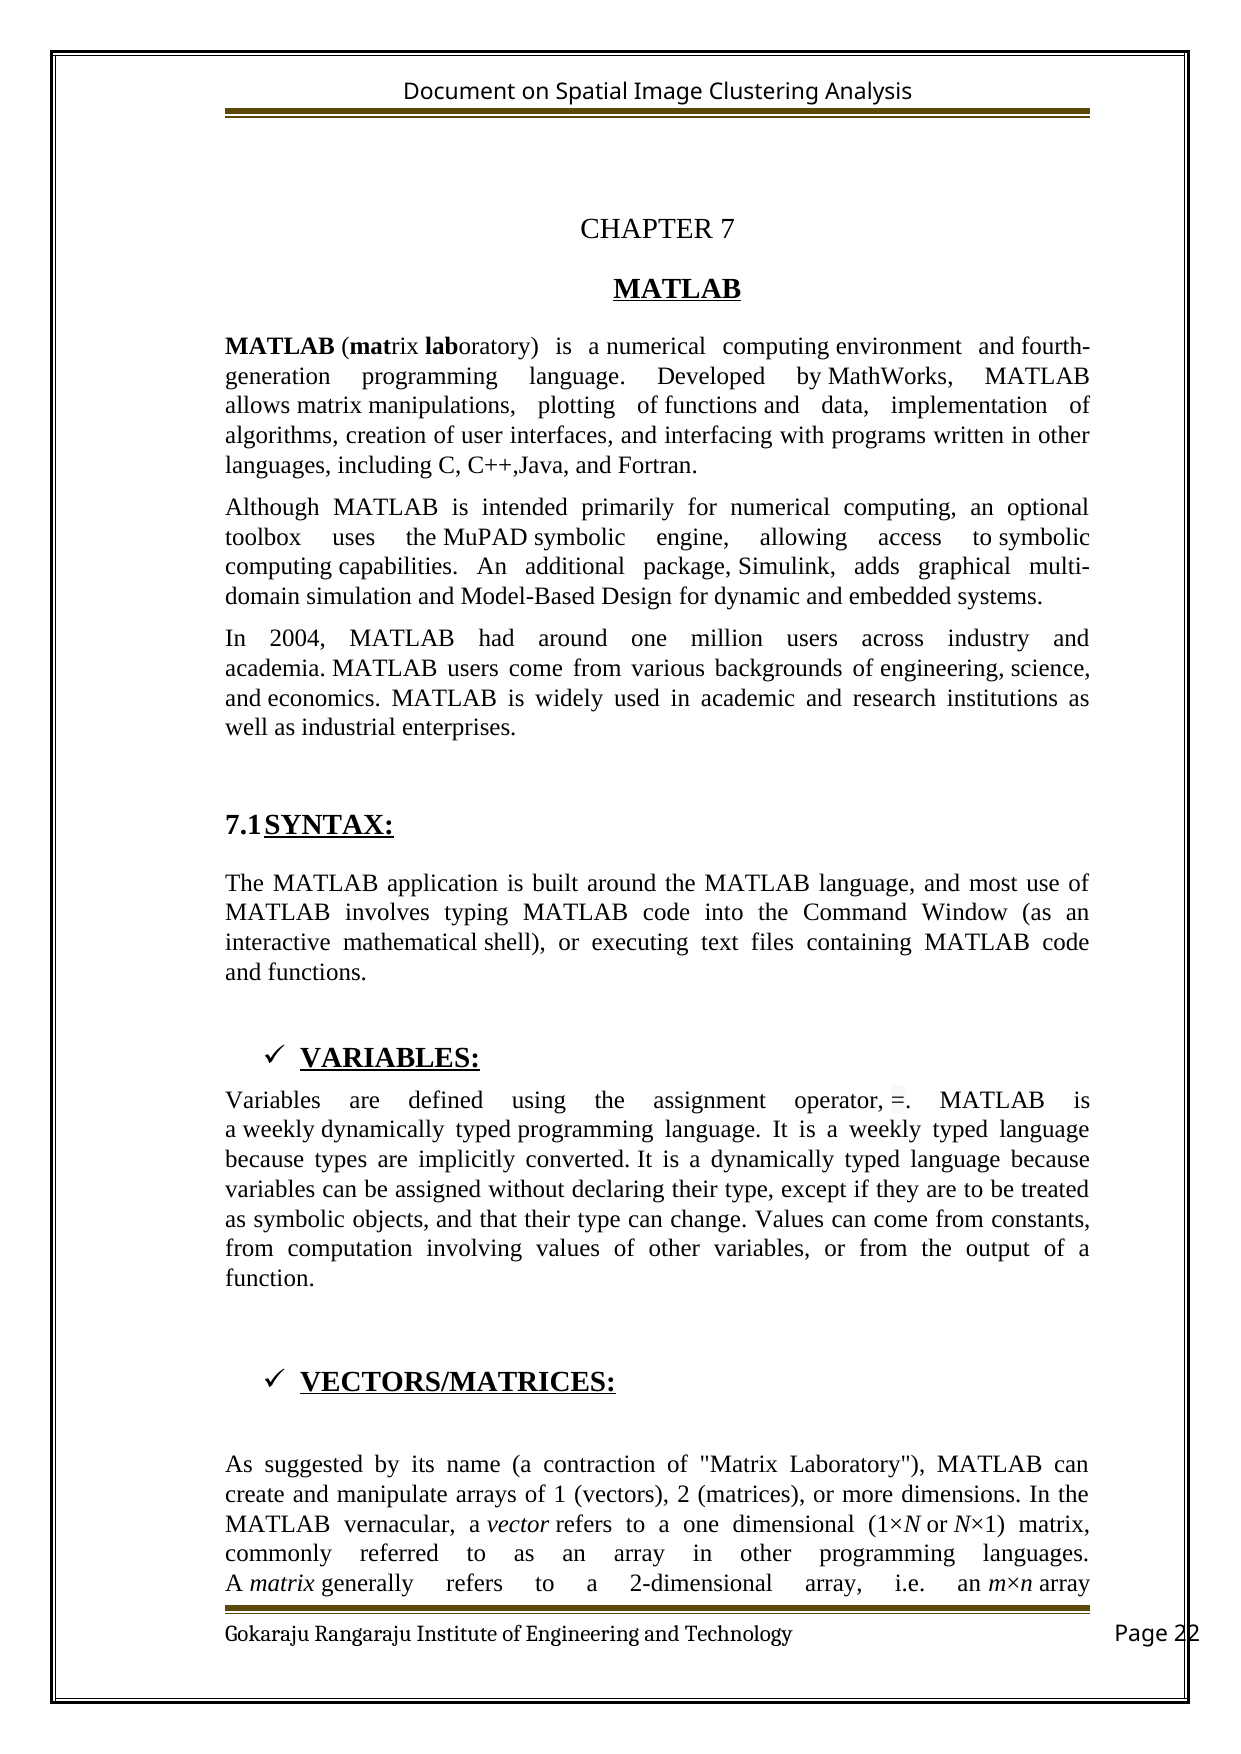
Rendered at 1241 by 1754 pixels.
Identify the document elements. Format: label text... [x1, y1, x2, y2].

text In 2004, MATLAB had around one million users across industry and academia. MATLAB users come from various backgrounds of engineering, science, and economics. MATLAB is widely used in academic and research institutions as well as industrial enterprises. [225, 622, 1090, 741]
text MATLAB (matrix laboratory) is a numerical computing environment and fourth-generation programming language. Developed by MathWorks, MATLAB allows matrix manipulations, plotting of functions and data, implementation of algorithms, creation of user interfaces, and interfacing with programs written in other languages, including C, C++,Java, and Fortran. [225, 330, 1090, 479]
text Although MATLAB is intended primarily for numerical computing, an optional toolbox uses the MuPAD symbolic engine, allowing access to symbolic computing capabilities. An additional package, Simulink, adds graphical multi-domain simulation and Model-Based Design for dynamic and embedded systems. [225, 491, 1090, 610]
subtitle VARIABLES: [262, 1040, 1090, 1074]
text Variables are defined using the assignment operator, =. MATLAB is a weekly dynamically typed programming language. It is a weekly typed language because types are implicitly converted. It is a dynamically typed language because variables can be assigned without declaring their type, except if they are to be treated as symbolic objects, and that their type can change. Values can come from constants, from computation involving values of other variables, or from the output of a function. [225, 1084, 1090, 1292]
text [225, 1448, 1090, 1597]
text The MATLAB application is built around the MATLAB language, and most use of MATLAB involves typing MATLAB code into the Command Window (as an interactive mathematical shell), or executing text files containing MATLAB code and functions. [225, 867, 1090, 986]
subtitle VECTORS/MATRICES: [262, 1364, 1090, 1397]
text CHAPTER 7 [225, 211, 1090, 245]
list MATLAB [264, 271, 1090, 304]
list SYNTAX: [225, 807, 1090, 841]
